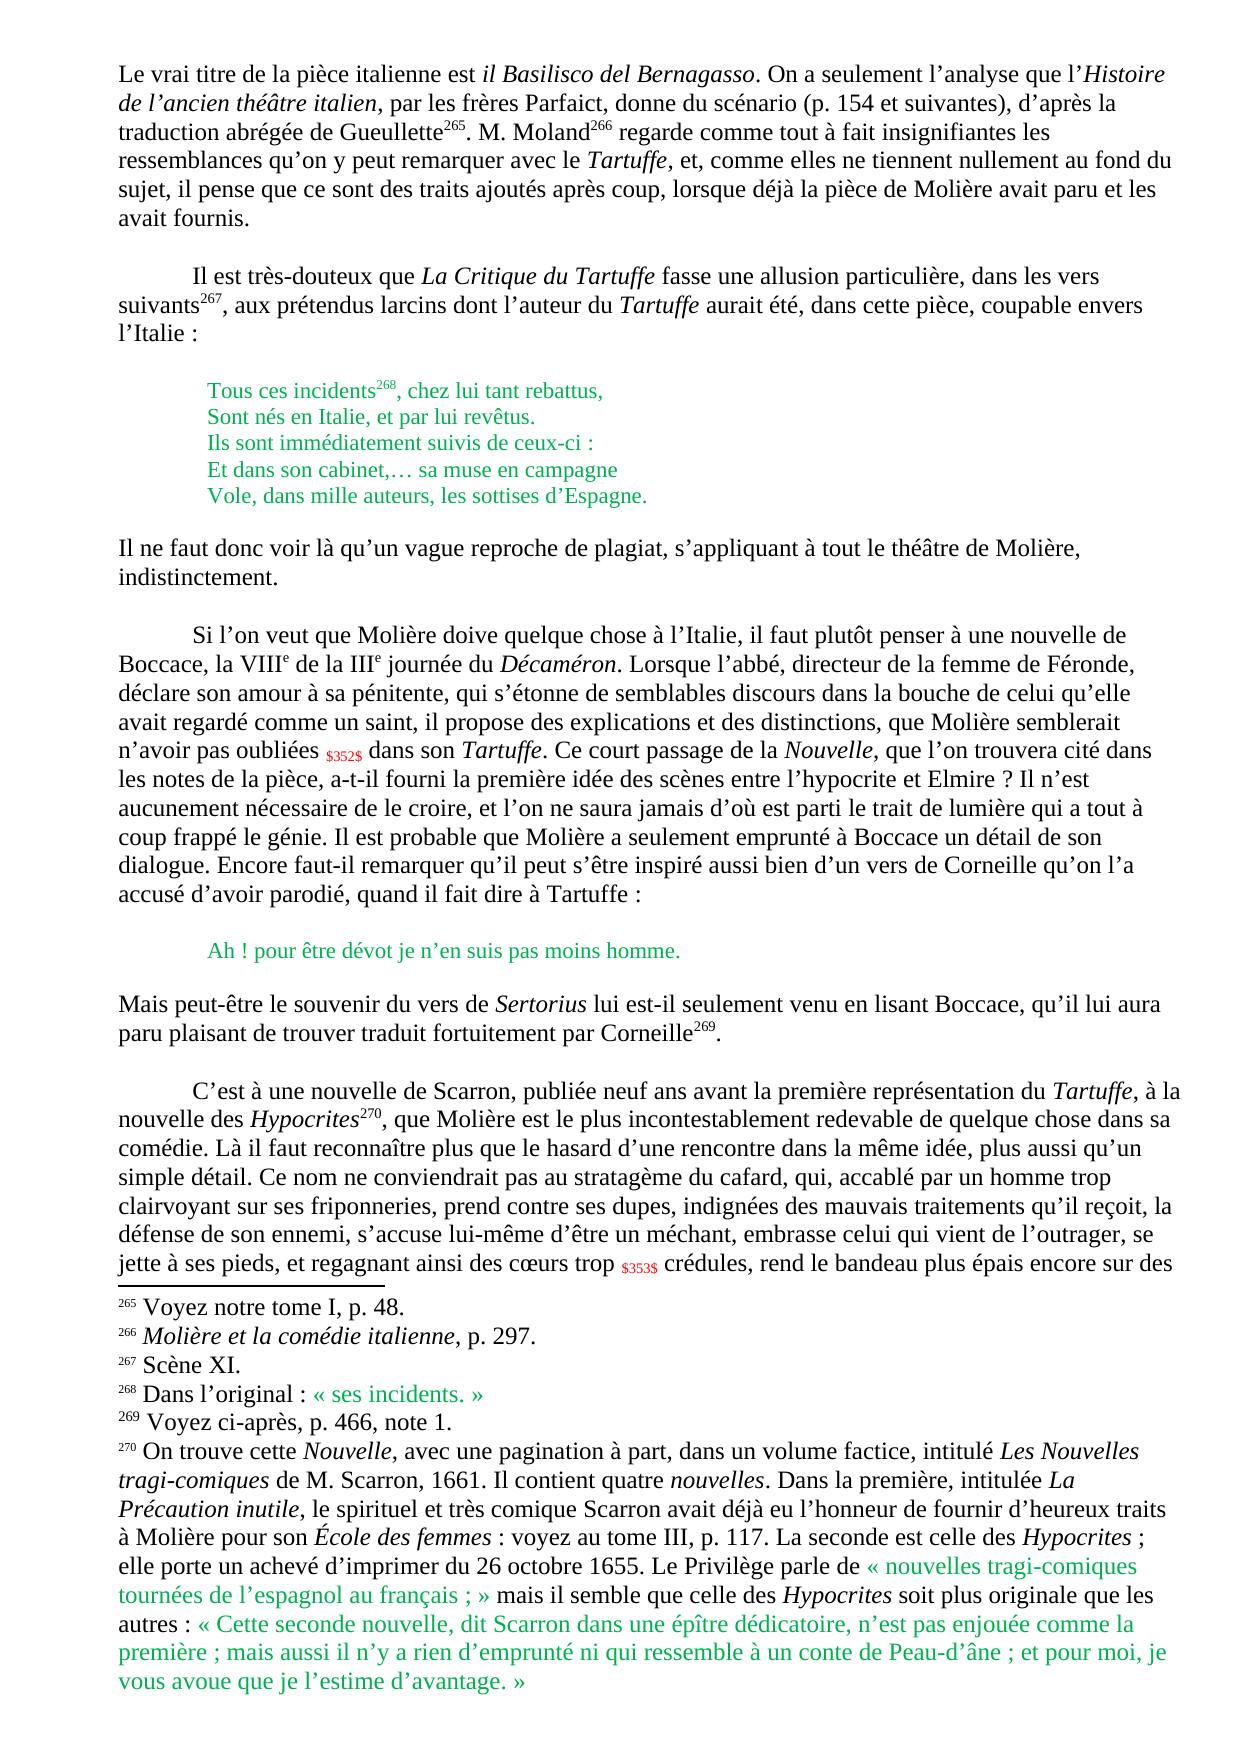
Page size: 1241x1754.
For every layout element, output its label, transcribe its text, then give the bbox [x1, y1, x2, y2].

text Il est très-douteux que La Critique du Tartuffe fasse une allusion particulière, dans les vers suivants, aux prétendus larcins dont l’auteur du Tartuffe aurait été, dans cette pièce, coupable envers l’Italie : [118, 261, 1181, 347]
text Ah ! pour être dévot je n’en suis pas moins homme. [207, 937, 1181, 964]
text Il ne faut donc voir là qu’un vague reproche de plagiat, s’appliquant à tout le théâtre de Molière, indistinctement. [118, 533, 1181, 591]
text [118, 59, 1181, 232]
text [118, 1076, 1181, 1277]
text Vole, dans mille auteurs, les sottises d’Espagne. [207, 482, 1181, 508]
text Si l’on veut que Molière doive quelque chose à l’Italie, il faut plutôt penser à une nouvelle de Boccace, la VIIIe de la IIIe journée du Décaméron. Lorsque l’abbé, directeur de la femme de Féronde, déclare son amour à sa pénitente, qui s’étonne de semblables discours dans la bouche de celui qu’elle avait regardé comme un saint, il propose des explications et des distinctions, que Molière semblerait n’avoir pas oubliées $352$ dans son Tartuffe. Ce court passage de la Nouvelle, que l’on trouvera cité dans les notes de la pièce, a-t-il fourni la première idée des scènes entre l’hypocrite et Elmire ? Il n’est aucunement nécessaire de le croire, et l’on ne saura jamais d’où est parti le trait de lumière qui a tout à coup frappé le génie. Il est probable que Molière a seulement emprunté à Boccace un détail de son dialogue. Encore faut-il remarquer qu’il peut s’être inspiré aussi bien d’un vers de Corneille qu’on l’a accusé d’avoir parodié, quand il fait dire à Tartuffe : [118, 621, 1181, 908]
text Mais peut-être le souvenir du vers de Sertorius lui est-il seulement venu en lisant Boccace, qu’il lui aura paru plaisant de trouver traduit fortuitement par Corneille. [118, 989, 1181, 1046]
text Sont nés en Italie, et par lui revêtus. [207, 403, 1181, 429]
text Ils sont immédiatement suivis de ceux-ci : [207, 429, 1181, 456]
text Tous ces incidents, chez lui tant rebattus, [207, 377, 1181, 403]
text Et dans son cabinet,… sa muse en campagne [207, 456, 1181, 482]
